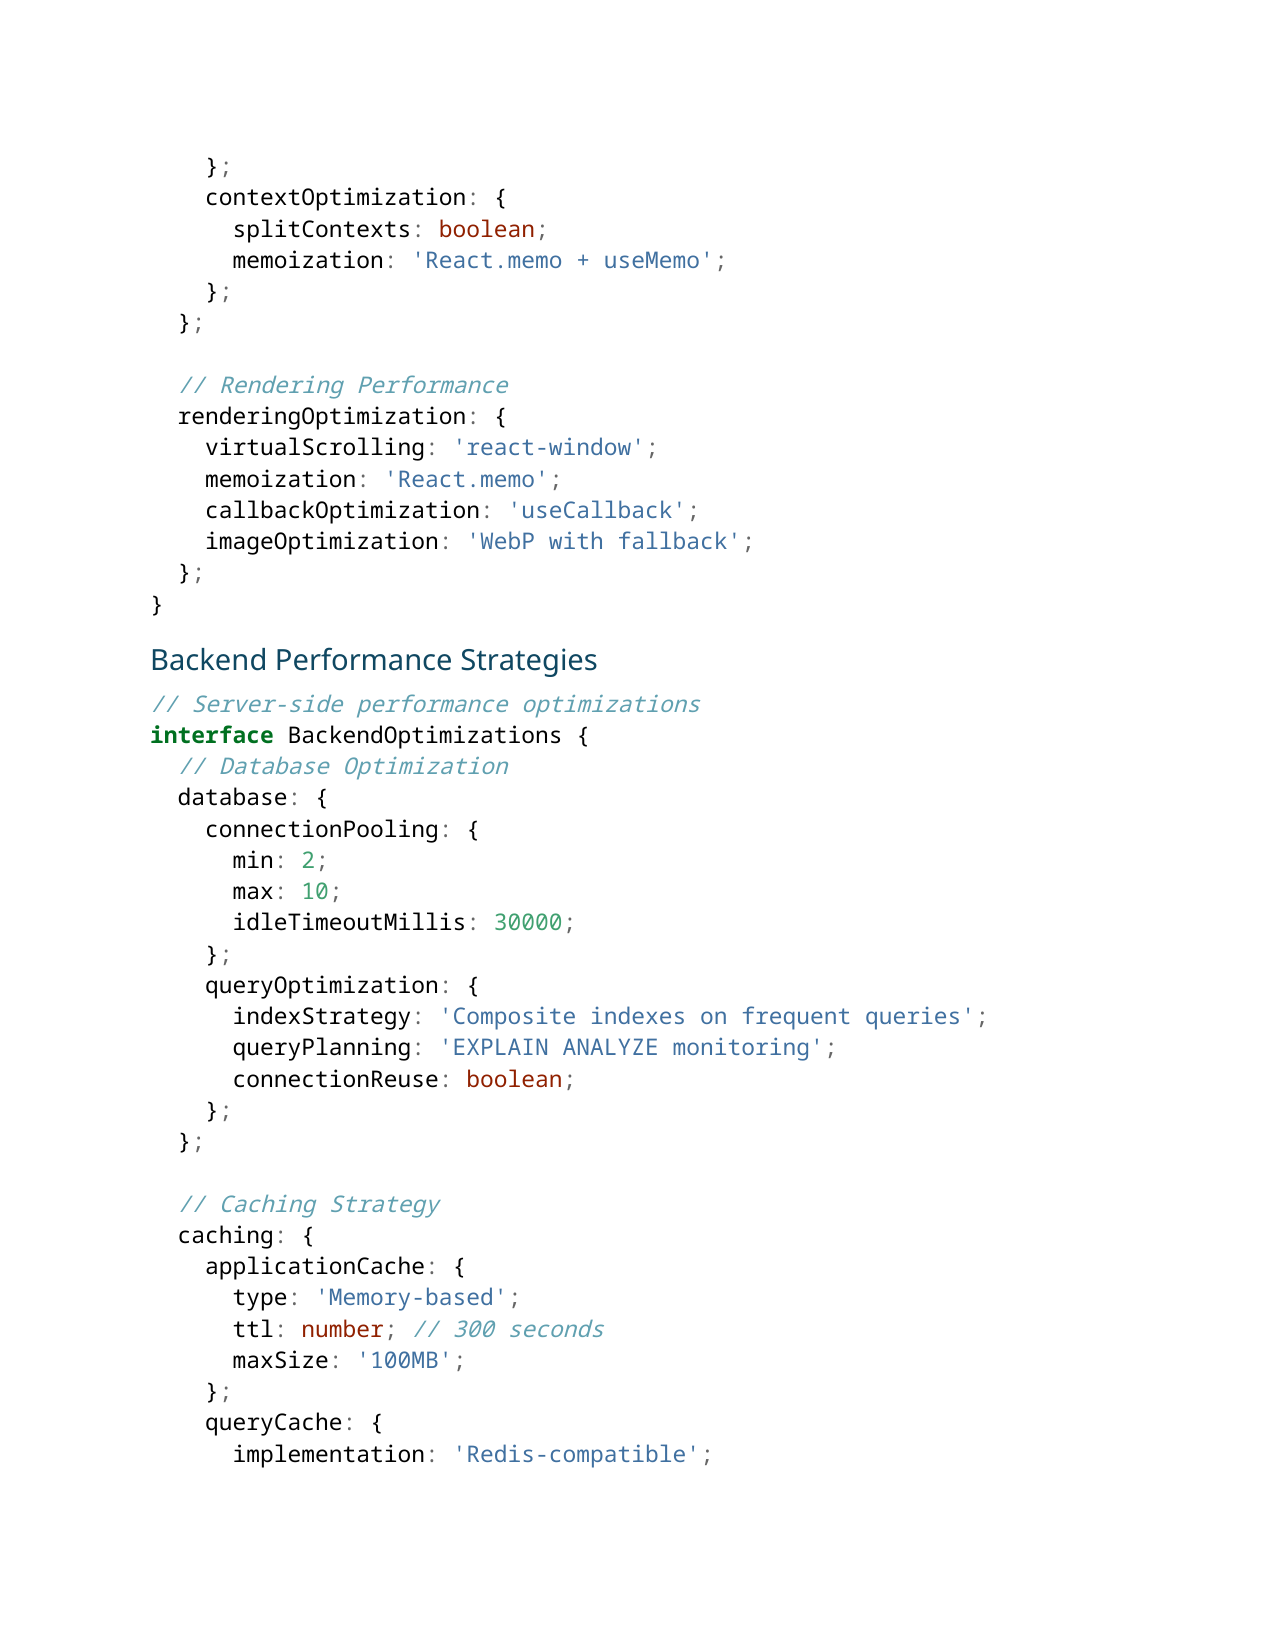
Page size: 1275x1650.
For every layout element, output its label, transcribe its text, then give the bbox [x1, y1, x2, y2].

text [150, 150, 1125, 619]
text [150, 688, 1125, 1469]
subtitle Backend Performance Strategies [150, 639, 1125, 679]
